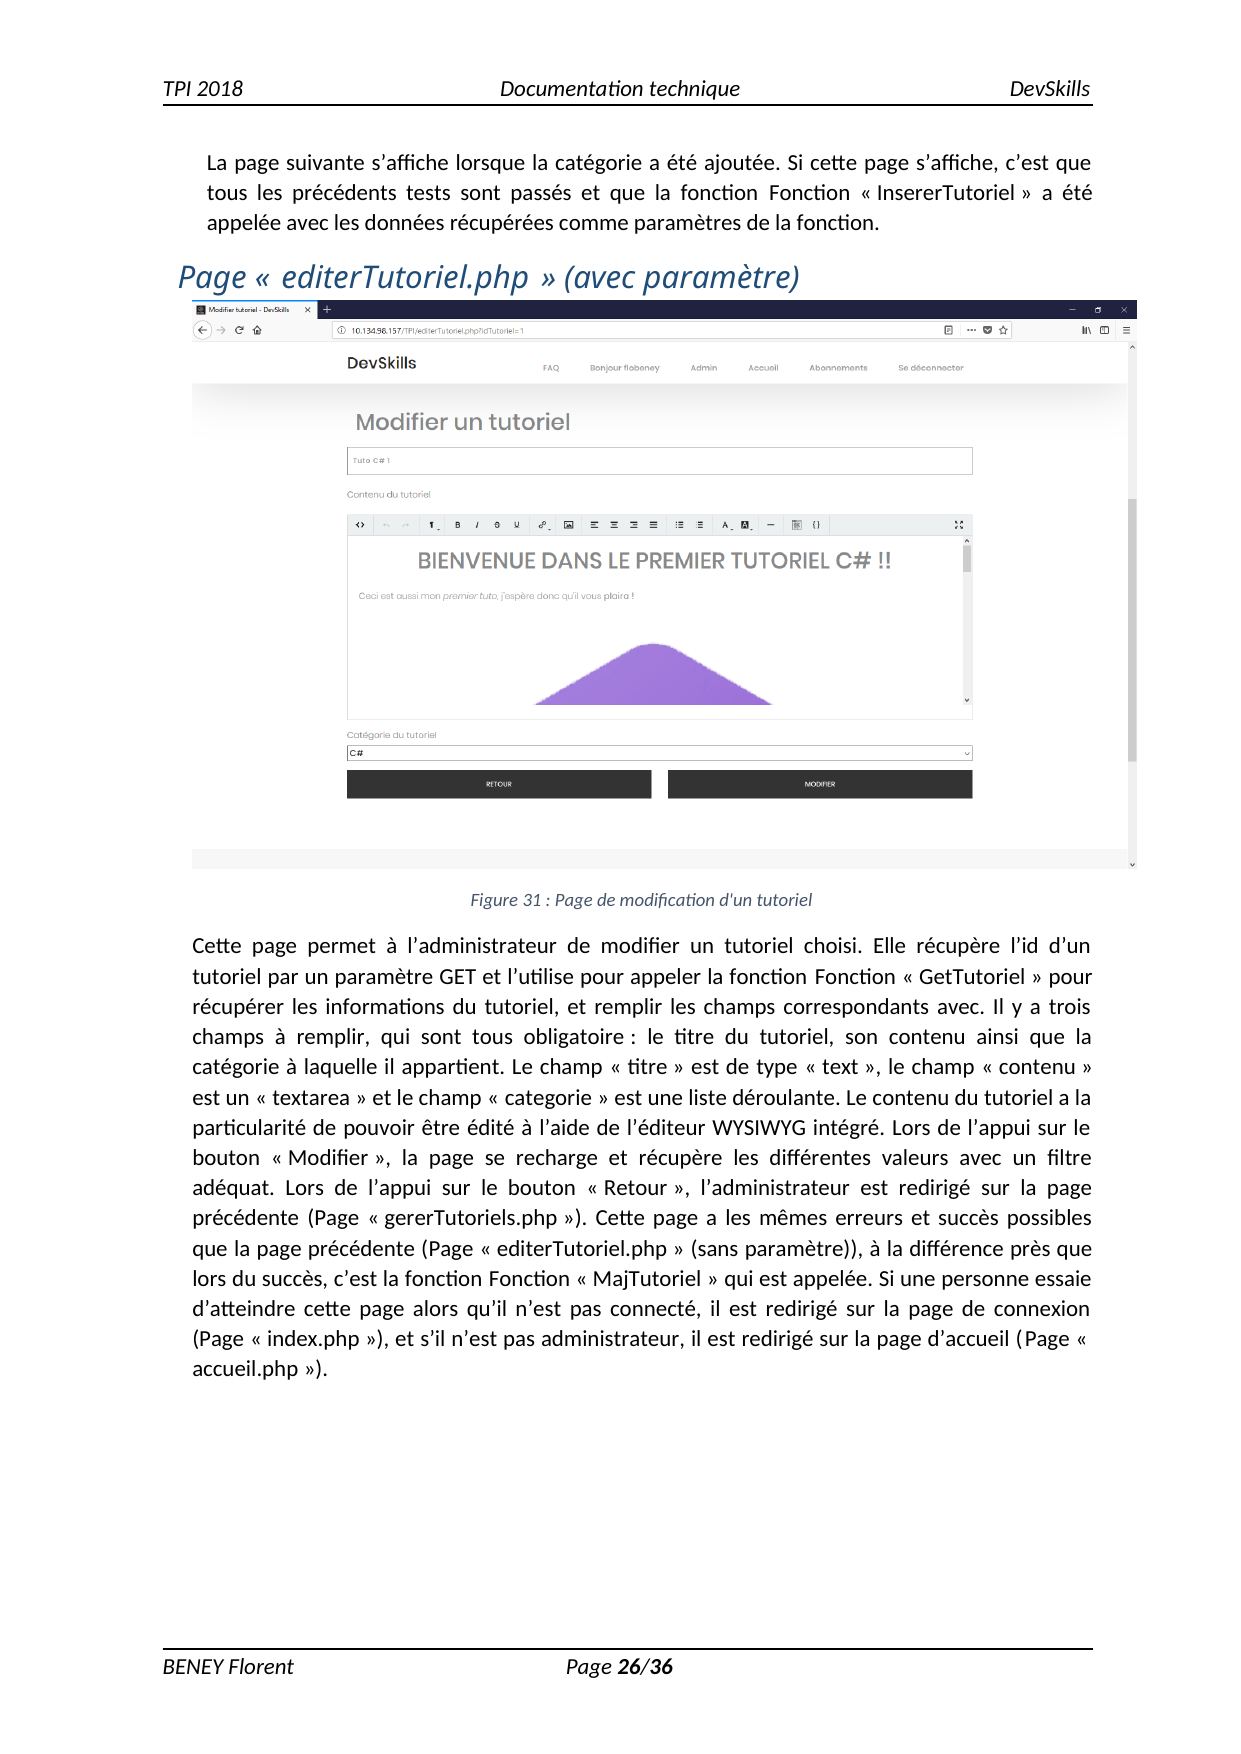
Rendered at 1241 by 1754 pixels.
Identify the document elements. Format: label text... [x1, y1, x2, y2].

picture [192, 300, 1137, 869]
subtitle Page « editerTutoriel.php » (avec paramètre) [177, 255, 1093, 297]
text La page suivante s’affiche lorsque la catégorie a été ajoutée. Si cette page s’affiche, c’est que tous les précédents tests sont passés et que la fonction « InsererTutoriel » a été appelée avec les données récupérées comme paramètres de la fonction. [207, 148, 1093, 236]
text Cette page permet à l’administrateur de modifier un tutoriel choisi. Elle récupère l’id d’un tutoriel par un paramètre GET et l’utilise pour appeler la fonction « GetTutoriel » pour récupérer les informations du tutoriel, et remplir les champs correspondants avec. Il y a trois champs à remplir, qui sont tous obligatoire : le titre du tutoriel, son contenu ainsi que la catégorie à laquelle il appartient. Le champ « titre » est de type « text », le champ « contenu » est un « textarea » et le champ « categorie » est une liste déroulante. Le contenu du tutoriel a la particularité de pouvoir être édité à l’aide de l’éditeur WYSIWYG intégré. Lors de l’appui sur le bouton « Modifier », la page se recharge et récupère les différentes valeurs avec un filtre adéquat. Lors de l’appui sur le bouton « Retour », l’administrateur est redirigé sur la page précédente (gererTutoriels.php). Cette page a les mêmes erreurs et succès possibles que la page précédente (« editerTutoriel.php » (sans paramètre)), à la différence près que lors du succès, c’est la fonction « MajTutoriel » qui est appelée. Si une personne essaie d’atteindre cette page alors qu’il n’est pas connecté, il est redirigé sur la page de connexion (index.php), et s’il n’est pas administrateur, il est redirigé sur la page d’accueil (accueil.php). [192, 932, 1093, 1382]
